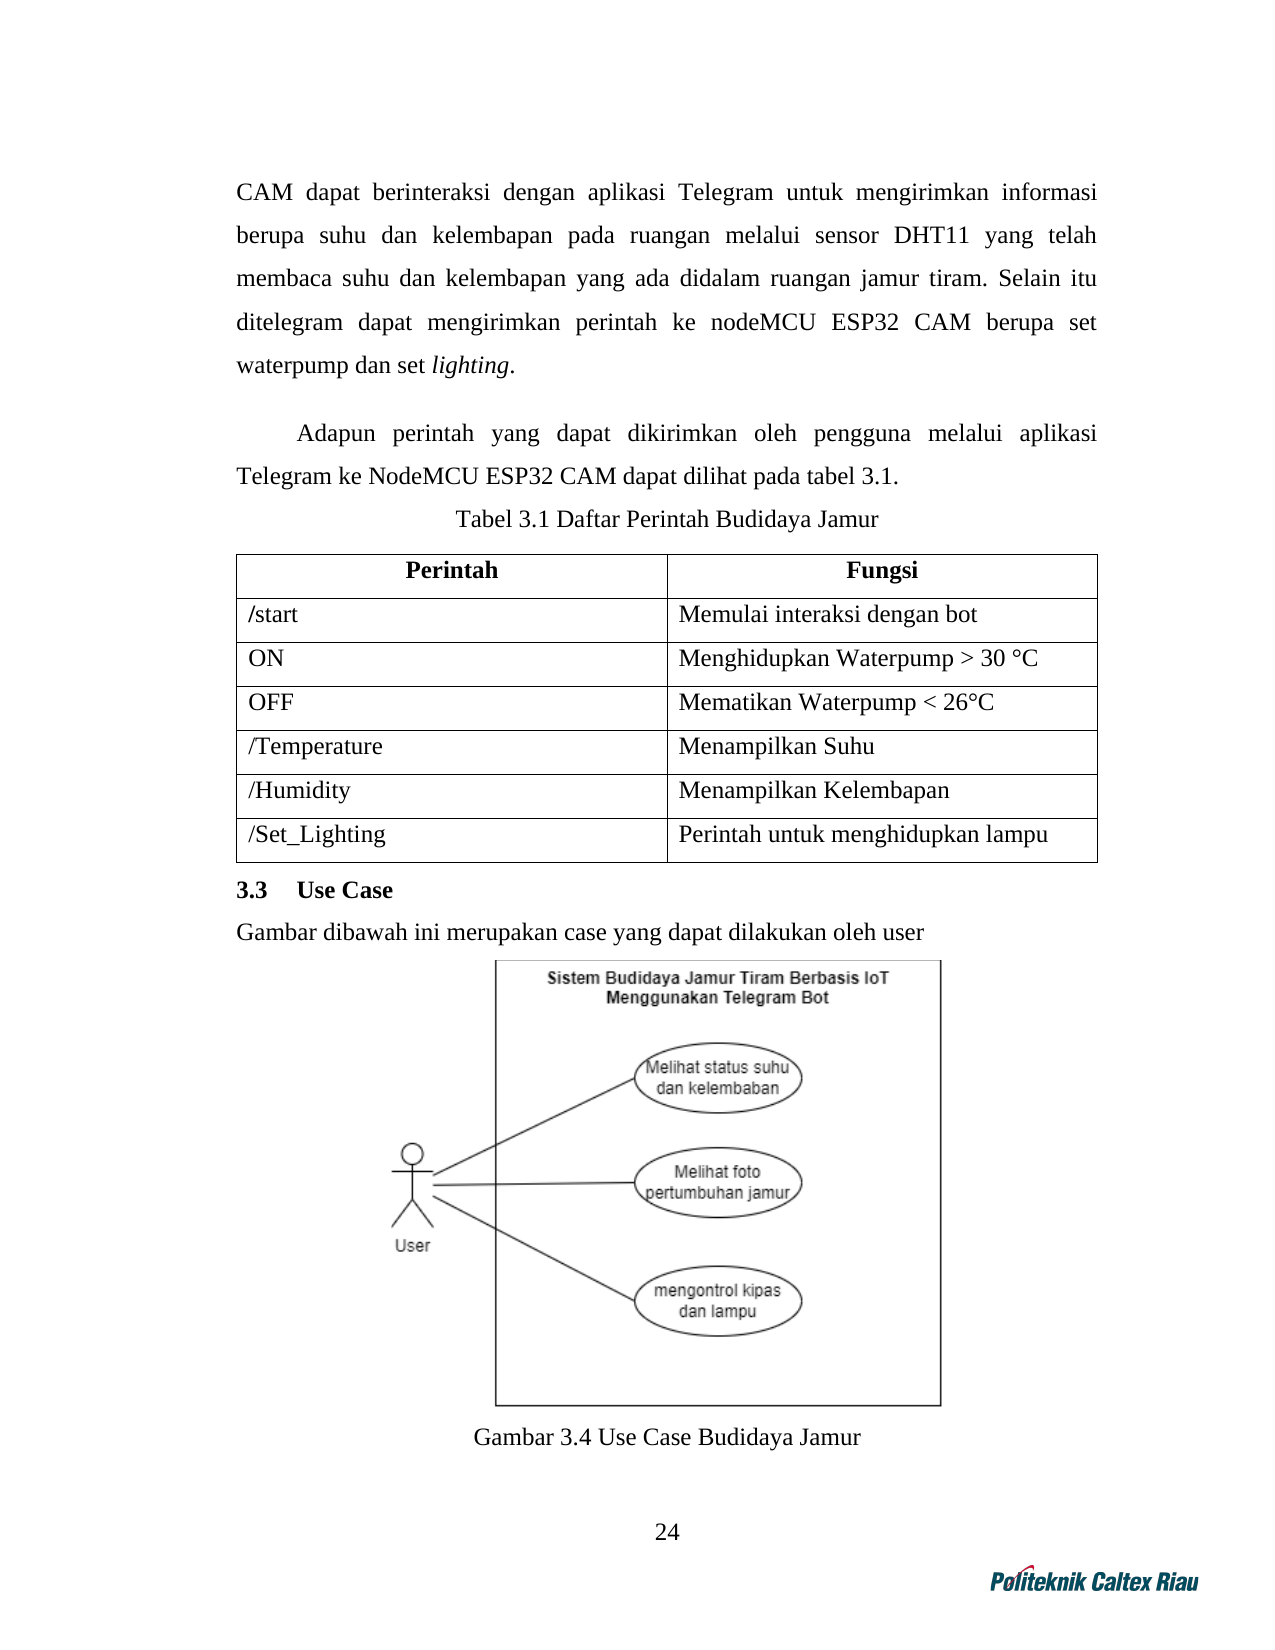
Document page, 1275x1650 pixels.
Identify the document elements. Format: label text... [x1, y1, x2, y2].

table_cell Menghidupkan Waterpump > 30 °C [668, 643, 1097, 686]
table_cell ON [237, 643, 667, 686]
subtitle Use Case [236, 876, 1098, 904]
table_cell Menampilkan Suhu [668, 731, 1097, 774]
picture [990, 1565, 1199, 1591]
table_cell /Temperature [237, 731, 667, 774]
text Adapun perintah yang dapat dikirimkan oleh pengguna melalui aplikasi Telegram ke NodeMCU ESP32 CAM dapat dilihat pada tabel 3.1. [236, 418, 1098, 490]
table_cell Memulai interaksi dengan bot [668, 599, 1097, 642]
picture [995, 1581, 1004, 1591]
text Tabel 3.1 Daftar Perintah Budidaya Jamur [236, 504, 1098, 533]
table_cell OFF [237, 687, 667, 730]
table_cell Mematikan Waterpump < 26°C [668, 687, 1097, 730]
picture [1120, 1580, 1124, 1591]
picture [1097, 1576, 1107, 1587]
picture [1025, 1580, 1029, 1591]
table_header Fungsi [668, 555, 1097, 598]
table_cell /Set_Lighting [237, 819, 667, 862]
table_cell /Humidity [237, 775, 667, 818]
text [236, 177, 1098, 378]
text Gambar 3.4 Use Case Budidaya Jamur [236, 1422, 1098, 1451]
table_cell Perintah untuk menghidupkan lampu [668, 819, 1097, 862]
picture [391, 960, 943, 1408]
text Gambar dibawah ini merupakan case yang dapat dilakukan oleh user [236, 917, 1098, 946]
table_header Perintah [237, 555, 667, 598]
table_cell /start [237, 599, 667, 642]
table_cell Menampilkan Kelembapan [668, 775, 1097, 818]
